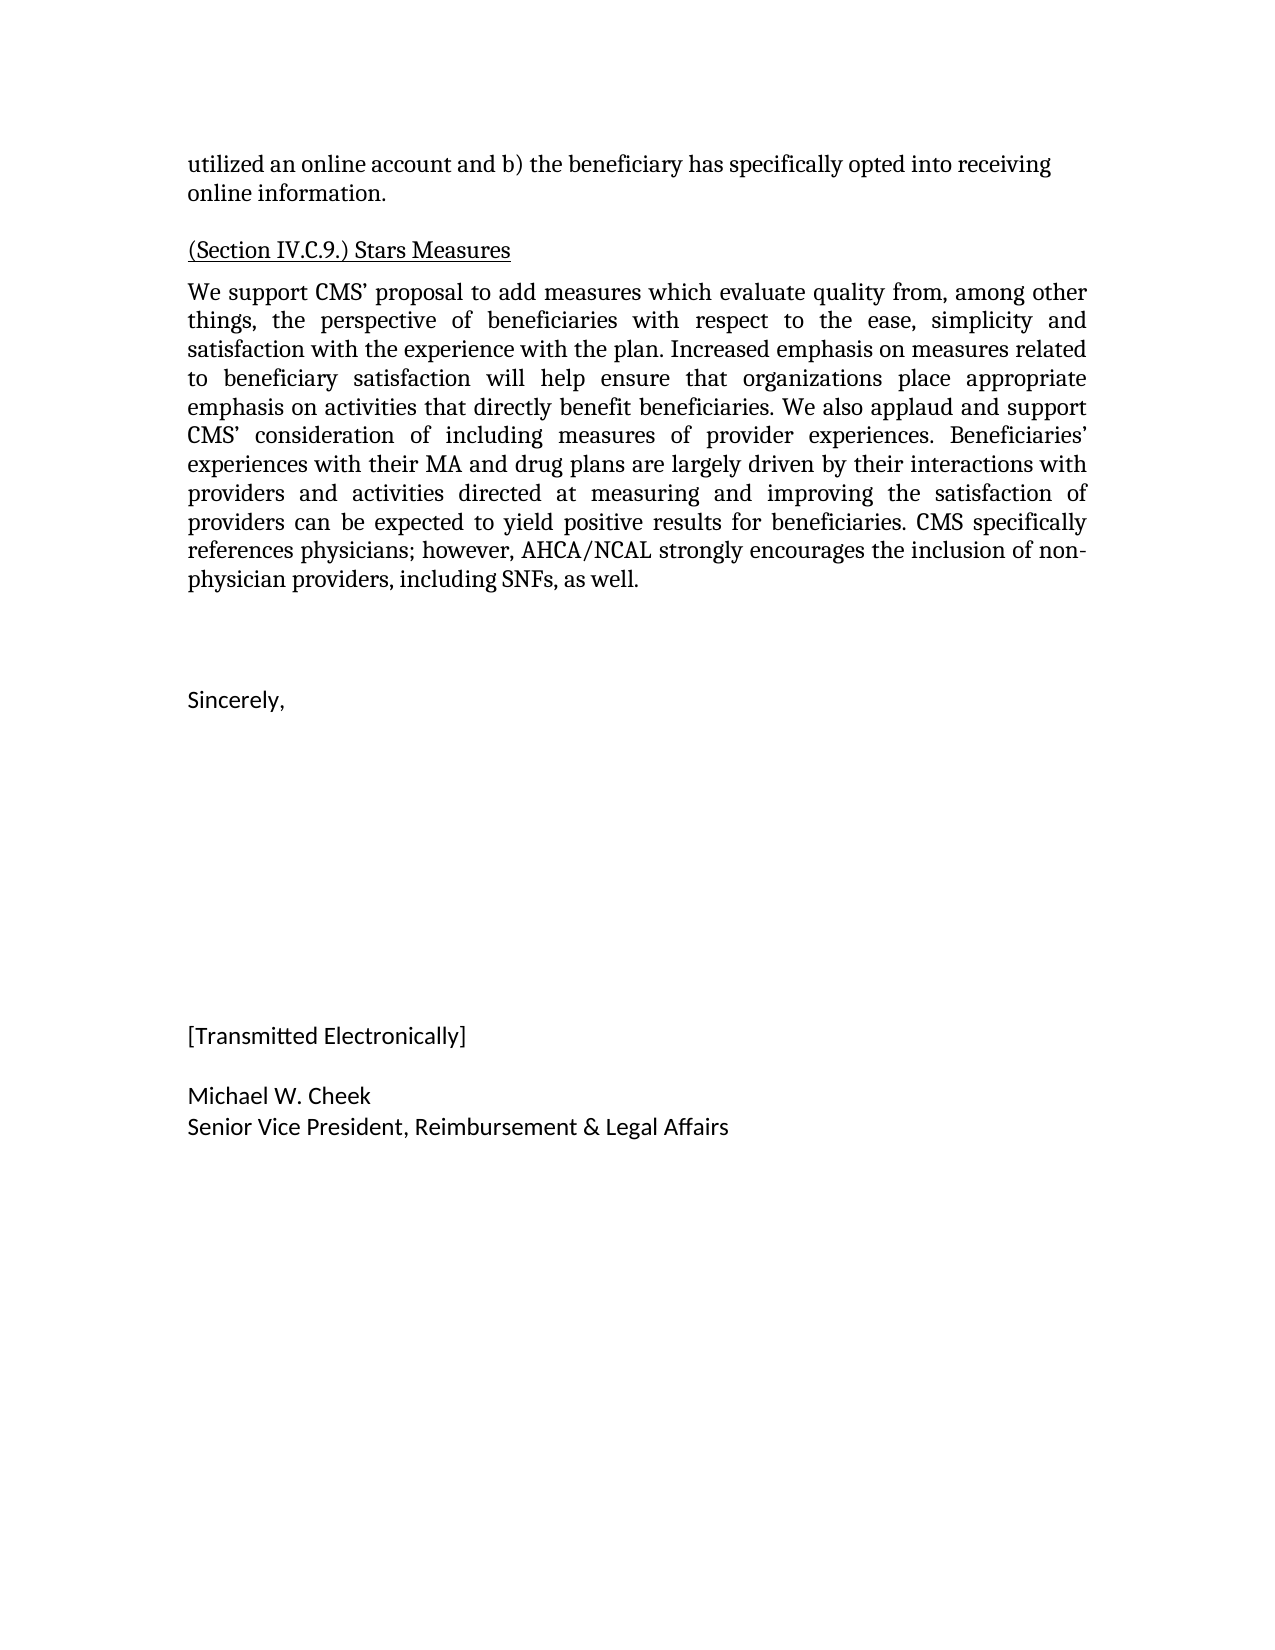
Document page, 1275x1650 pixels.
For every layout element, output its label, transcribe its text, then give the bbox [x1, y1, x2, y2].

text (Section IV.C.9.) Stars Measures [187, 236, 1100, 265]
text Senior Vice President, Reimbursement & Legal Affairs [187, 1111, 1100, 1141]
text [Transmitted Electronically] Michael W. Cheek [187, 990, 470, 1111]
text Sincerely, [187, 684, 1100, 714]
text We support CMS’ proposal to add measures which evaluate quality from, among other things, the perspective of beneficiaries with respect to the ease, simplicity and satisfaction with the experience with the plan. Increased emphasis on measures related to beneficiary satisfaction will help ensure that organizations place appropriate emphasis on activities that directly benefit beneficiaries. We also applaud and support CMS’ consideration of including measures of provider experiences. Beneficiaries’ experiences with their MA and drug plans are largely driven by their interactions with providers and activities directed at measuring and improving the satisfaction of providers can be expected to yield positive results for beneficiaries. CMS specifically references physicians; however, AHCA/NCAL strongly encourages the inclusion of non-physician providers, including SNFs, as well. [187, 277, 1088, 594]
text utilized an online account and b) the beneficiary has specifically opted into receiving online information. [187, 150, 1089, 207]
